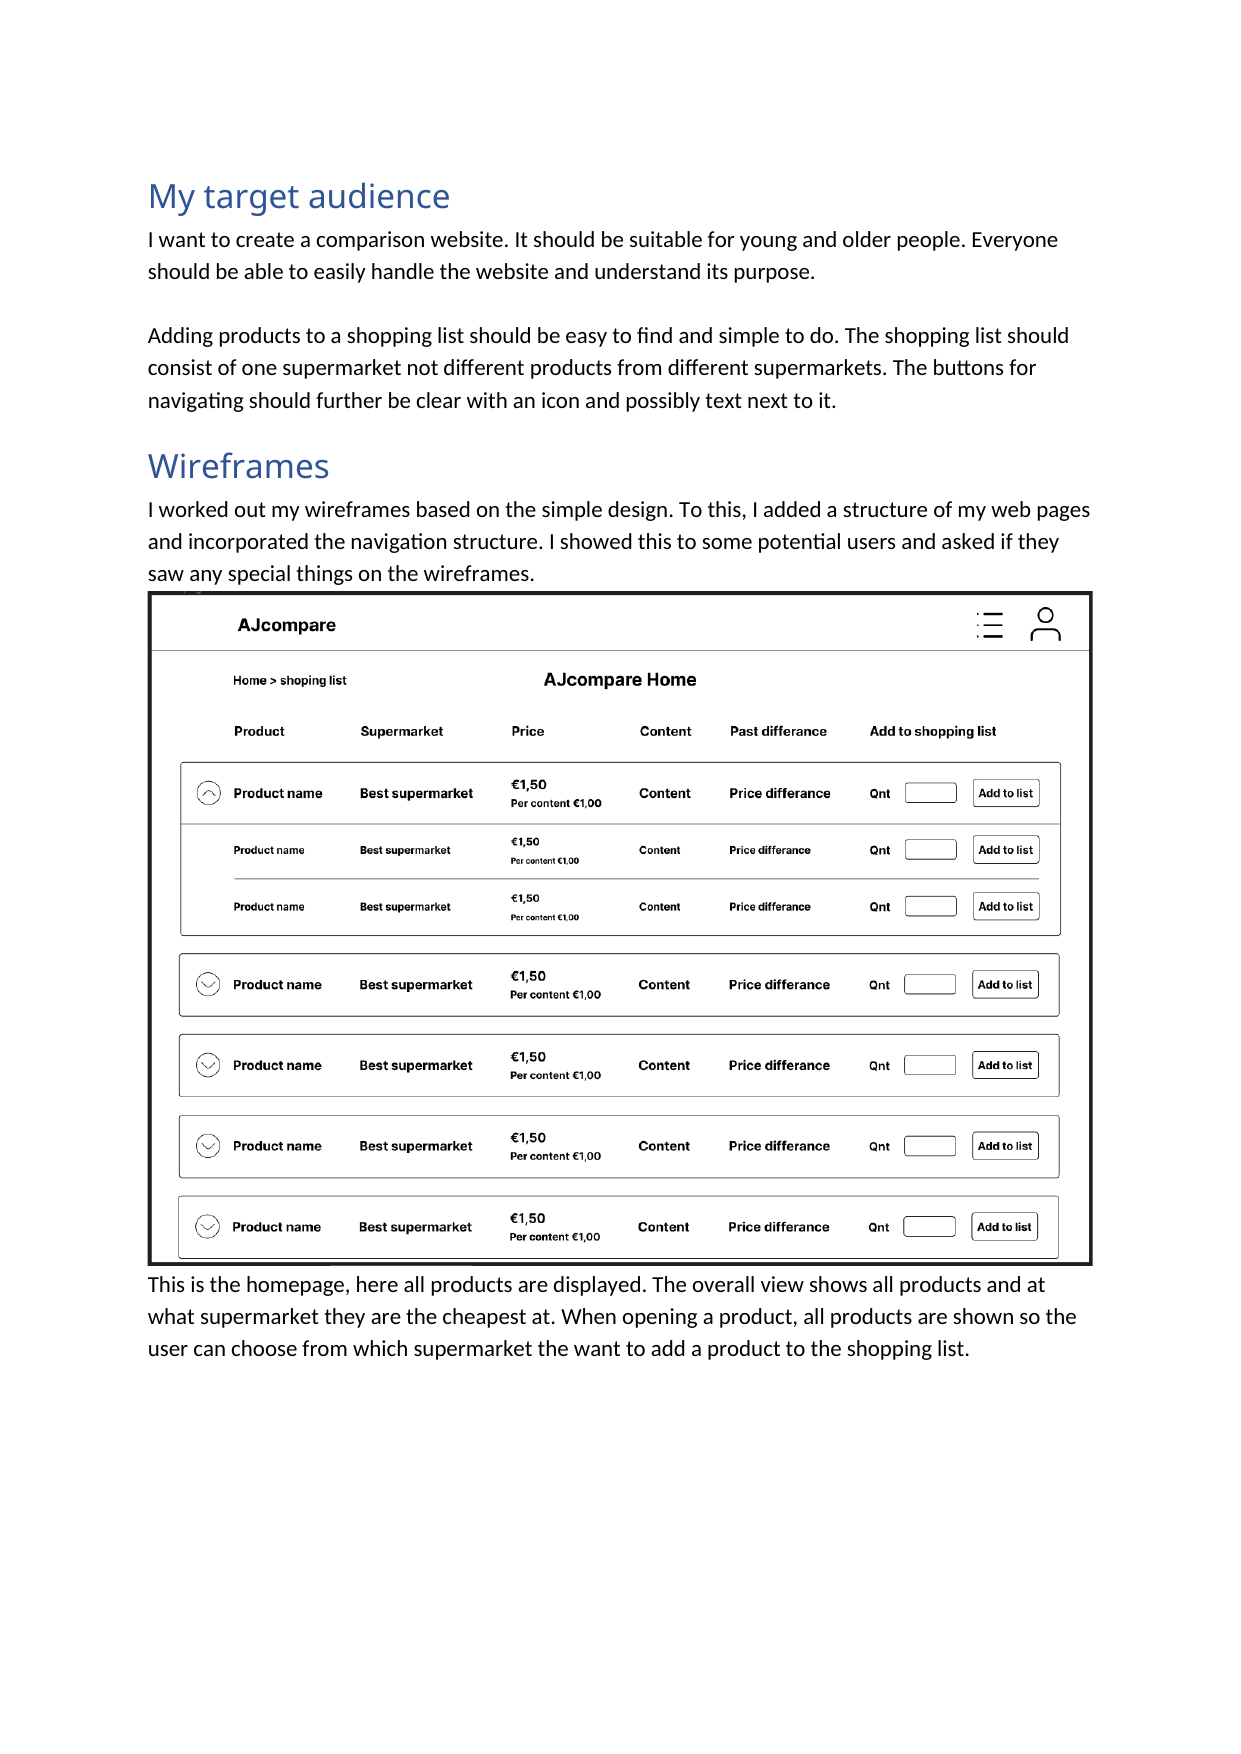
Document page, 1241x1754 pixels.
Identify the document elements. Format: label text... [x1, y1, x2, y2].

text This is the homepage, here all products are displayed. The overall view shows all products and at what supermarket they are the cheapest at. When opening a product, all products are shown so the user can choose from which supermarket the want to add a product to the shopping list. [148, 1270, 1093, 1362]
subtitle My target audience [148, 173, 1093, 218]
text I want to create a comparison website. It should be suitable for young and older people. Everyone should be able to easily handle the website and understand its purpose. [148, 225, 1093, 285]
subtitle Wireframes [148, 443, 1093, 488]
text I worked out my wireframes based on the simple design. To this, I added a structure of my web pages and incorporated the navigation structure. I showed this to some potential users and asked if they saw any special things on the wireframes. [148, 495, 1093, 587]
text Adding products to a shopping list should be easy to find and simple to do. The shopping list should consist of one supermarket not different products from different supermarkets. The buttons for navigating should further be clear with an icon and possibly text next to it. [148, 321, 1093, 414]
picture [147, 591, 1093, 1266]
